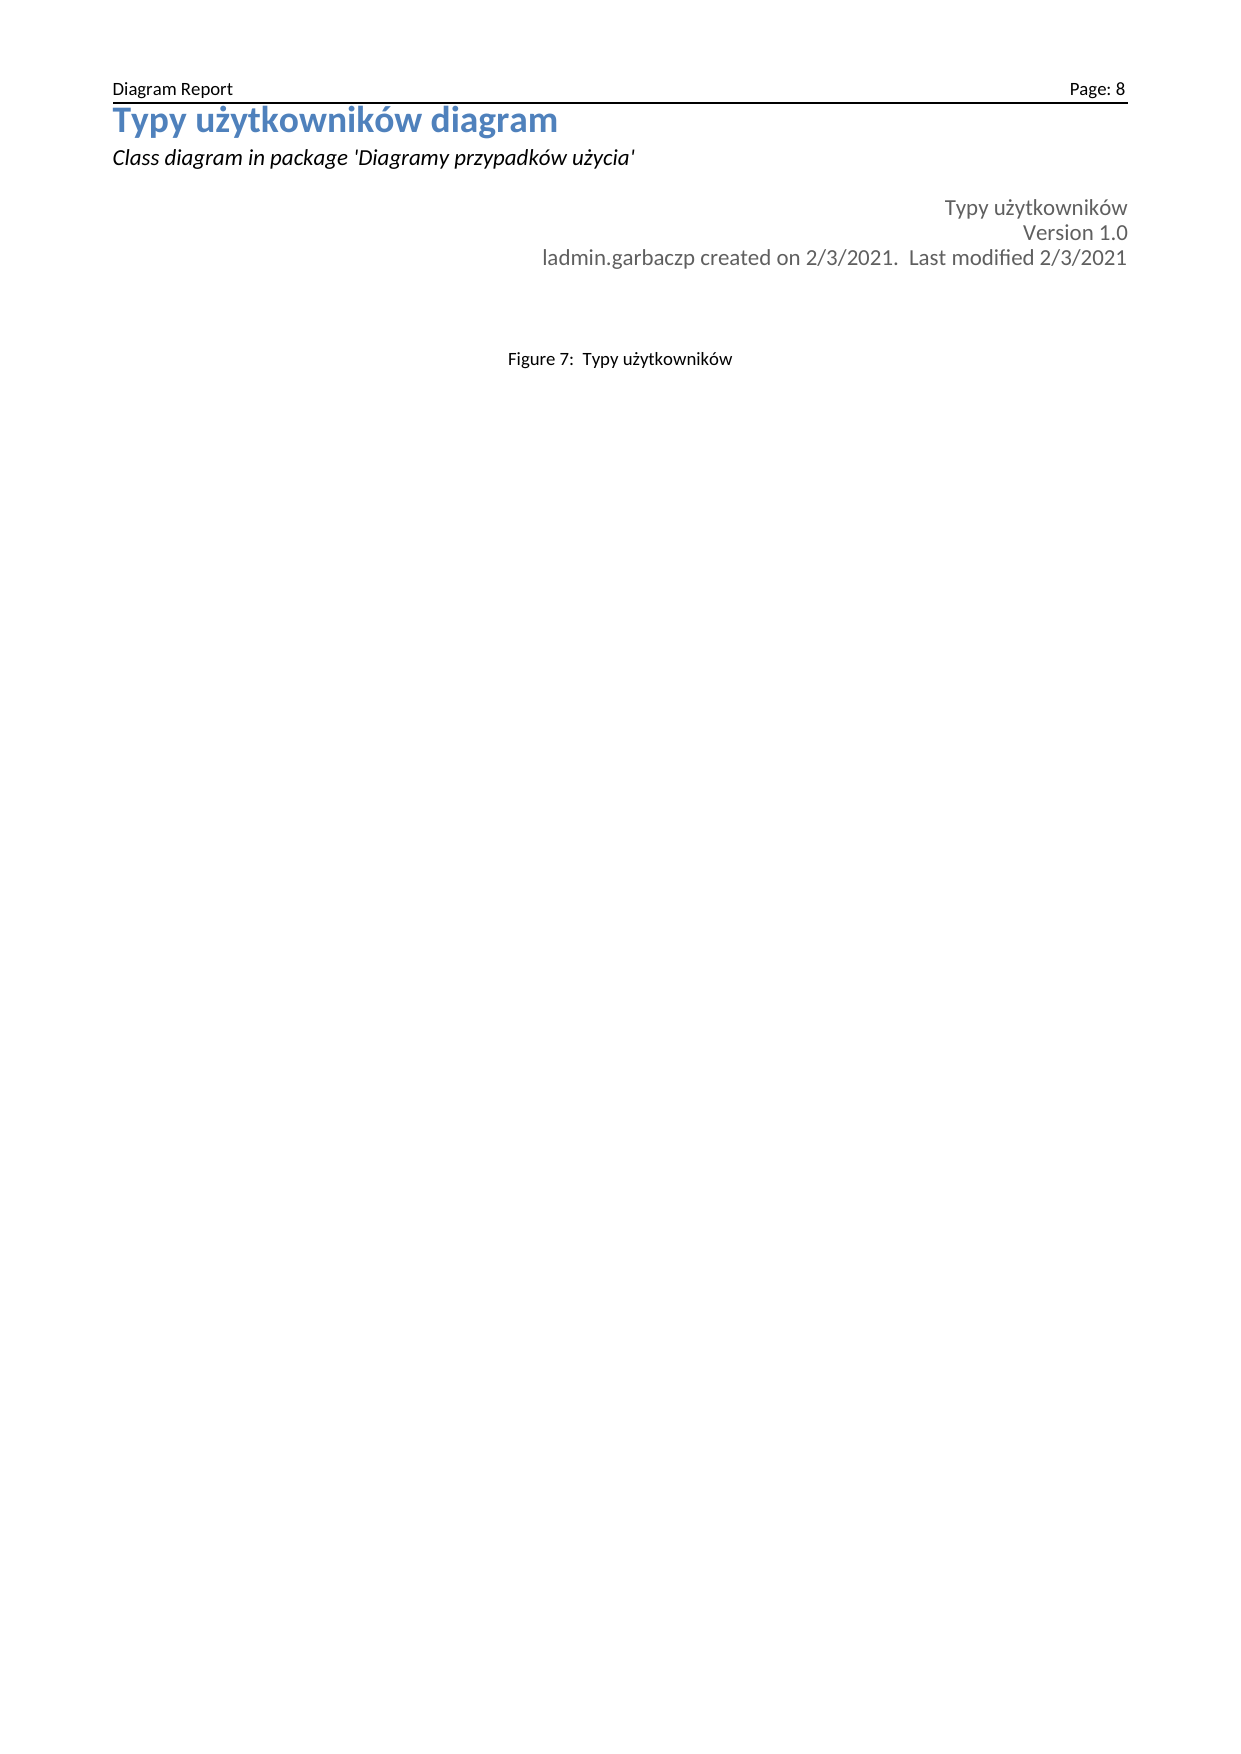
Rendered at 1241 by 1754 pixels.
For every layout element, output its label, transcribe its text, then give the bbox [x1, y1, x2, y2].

text Version 1.0 [112, 221, 1128, 246]
text ladmin.garbaczp created on 2/3/2021. Last modified 2/3/2021 [112, 246, 1128, 271]
text Typy użytkowników [112, 346, 1128, 371]
text Class diagram in package 'Diagramy przypadków użycia' [112, 146, 1128, 171]
subtitle Typy użytkowników diagram [239, 112, 1128, 137]
text Typy użytkowników [112, 196, 1128, 221]
subtitle Typy użytkowników diagram [112, 112, 250, 137]
